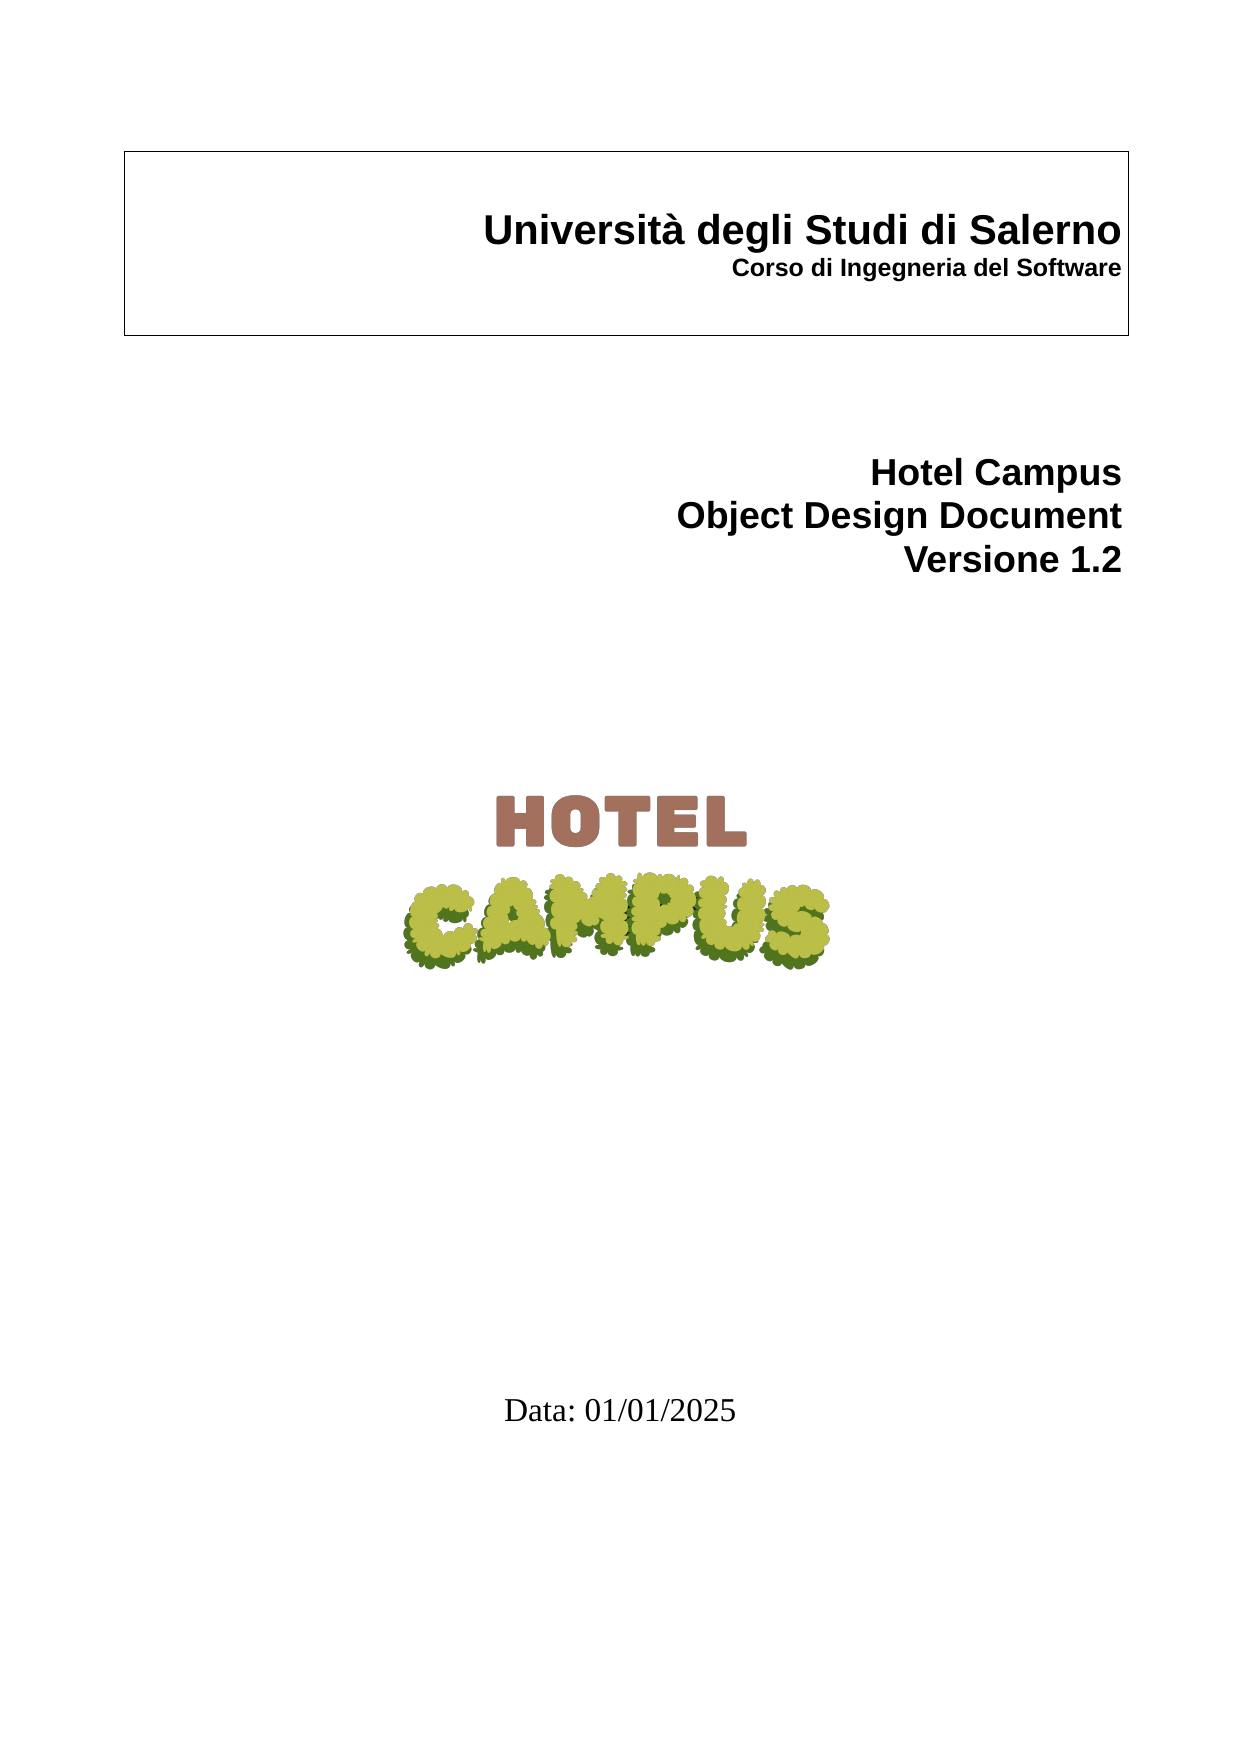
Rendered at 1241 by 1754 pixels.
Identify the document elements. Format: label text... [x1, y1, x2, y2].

text Data: 01/01/2025 [118, 1390, 1122, 1428]
table_header Università degli Studi di Salerno Corso di Ingegneria del Software [125, 152, 1128, 335]
picture [384, 755, 856, 1022]
text Hotel Campus Object Design Document Versione 1.2 [118, 451, 1122, 609]
